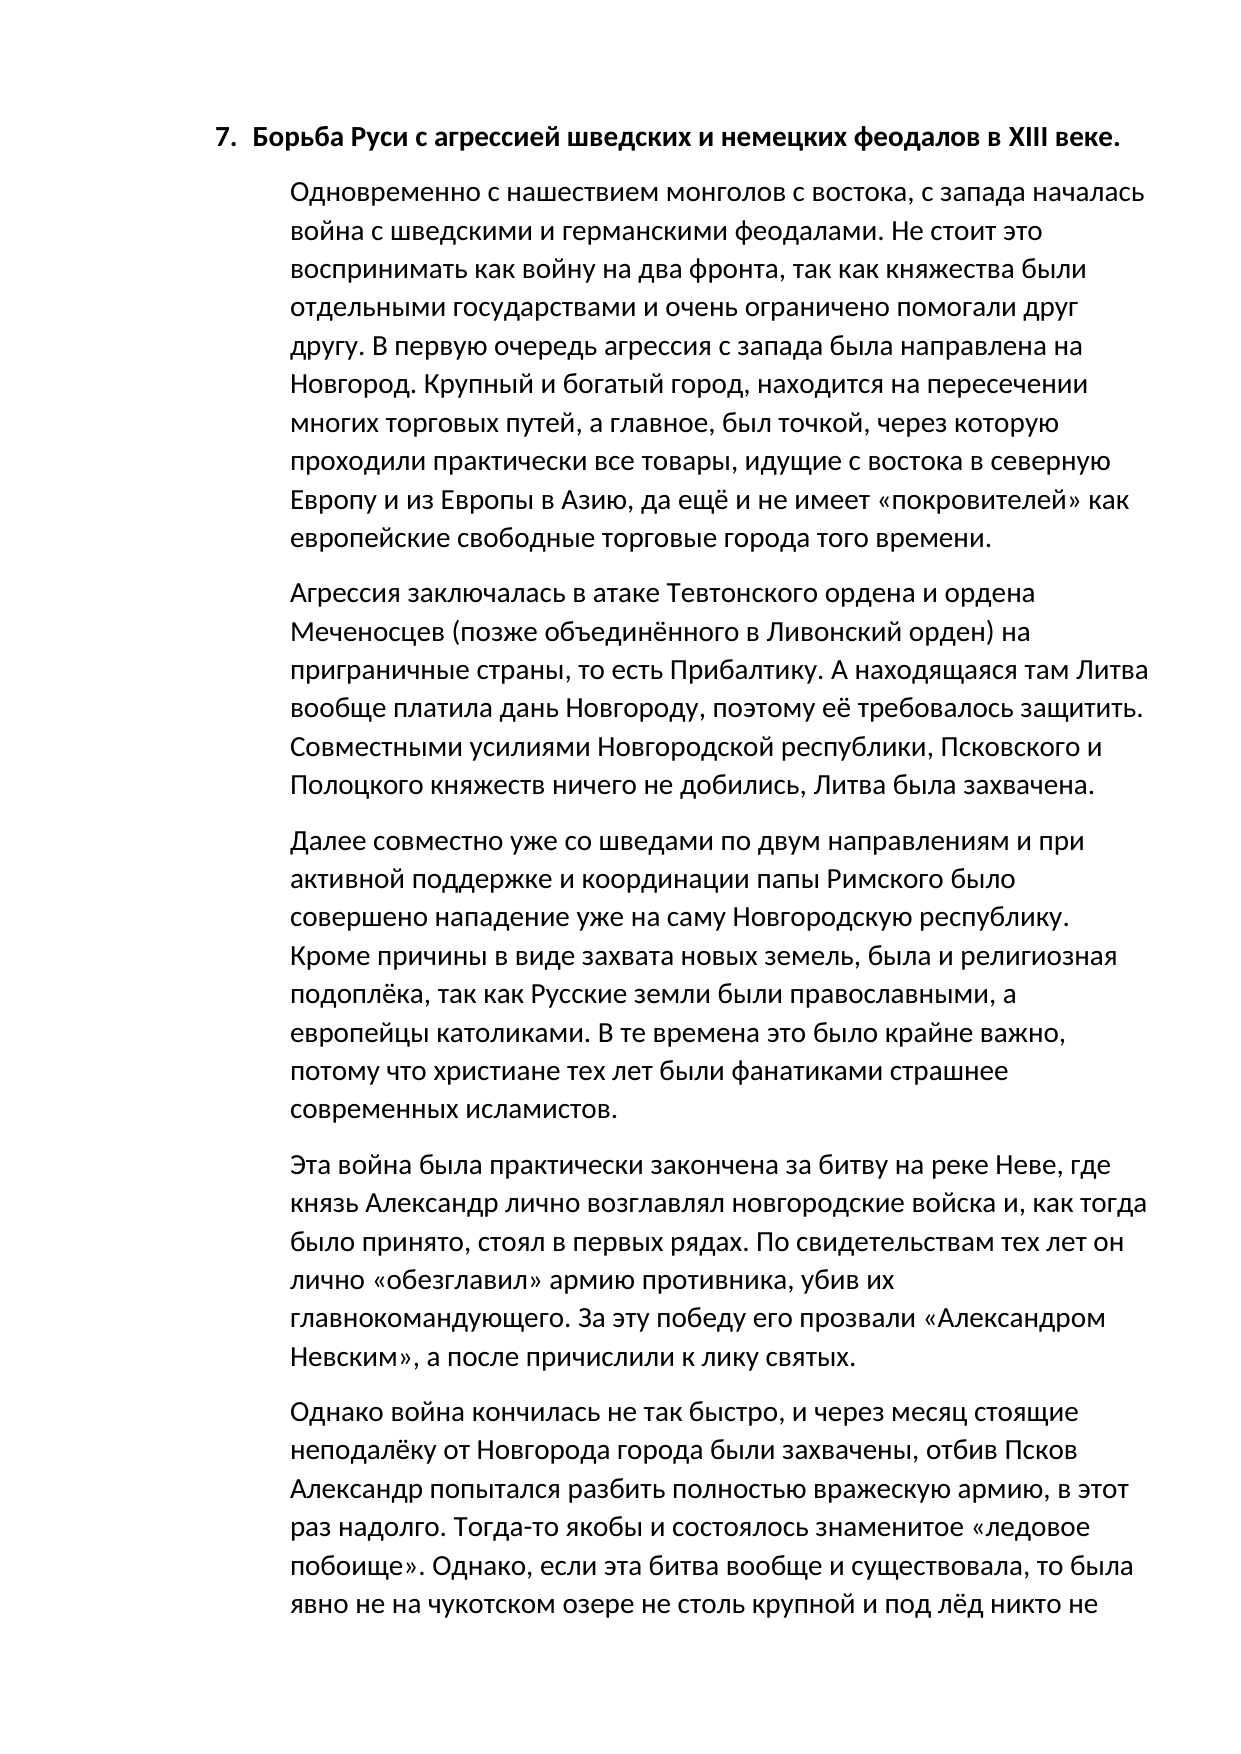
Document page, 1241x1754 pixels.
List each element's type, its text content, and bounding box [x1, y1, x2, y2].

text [290, 1393, 1152, 1621]
list Борьба Руси с агрессией шведских и немецких феодалов в XIII веке. [215, 118, 1152, 154]
text Одновременно с нашествием монголов с востока, с запада началась война с шведскими и германскими феодалами. Не стоит это воспринимать как войну на два фронта, так как княжества были отдельными государствами и очень ограничено помогали друг другу. В первую очередь агрессия с запада была направлена на Новгород. Крупный и богатый город, находится на пересечении многих торговых путей, а главное, был точкой, через которую проходили практически все товары, идущие с востока в северную Европу и из Европы в Азию, да ещё и не имеет «покровителей» как европейские свободные торговые города того времени. [290, 173, 1152, 555]
text Эта война была практически закончена за битву на реке Неве, где князь Александр лично возглавлял новгородские войска и, как тогда было принято, стоял в первых рядах. По свидетельствам тех лет он лично «обезглавил» армию противника, убив их главнокомандующего. За эту победу его прозвали «Александром Невским», а после причислили к лику святых. [290, 1146, 1152, 1373]
text Далее совместно уже со шведами по двум направлениям и при активной поддержке и координации папы Римского было совершено нападение уже на саму Новгородскую республику. Кроме причины в виде захвата новых земель, была и религиозная подоплёка, так как Русские земли были православными, а европейцы католиками. В те времена это было крайне важно, потому что христиане тех лет были фанатиками страшнее современных исламистов. [290, 822, 1152, 1126]
text Агрессия заключалась в атаке Тевтонского ордена и ордена Меченосцев (позже объединённого в Ливонский орден) на приграничные страны, то есть Прибалтику. А находящаяся там Литва вообще платила дань Новгороду, поэтому её требовалось защитить. Совместными усилиями Новгородской республики, Псковского и Полоцкого княжеств ничего не добились, Литва была захвачена. [290, 574, 1152, 802]
